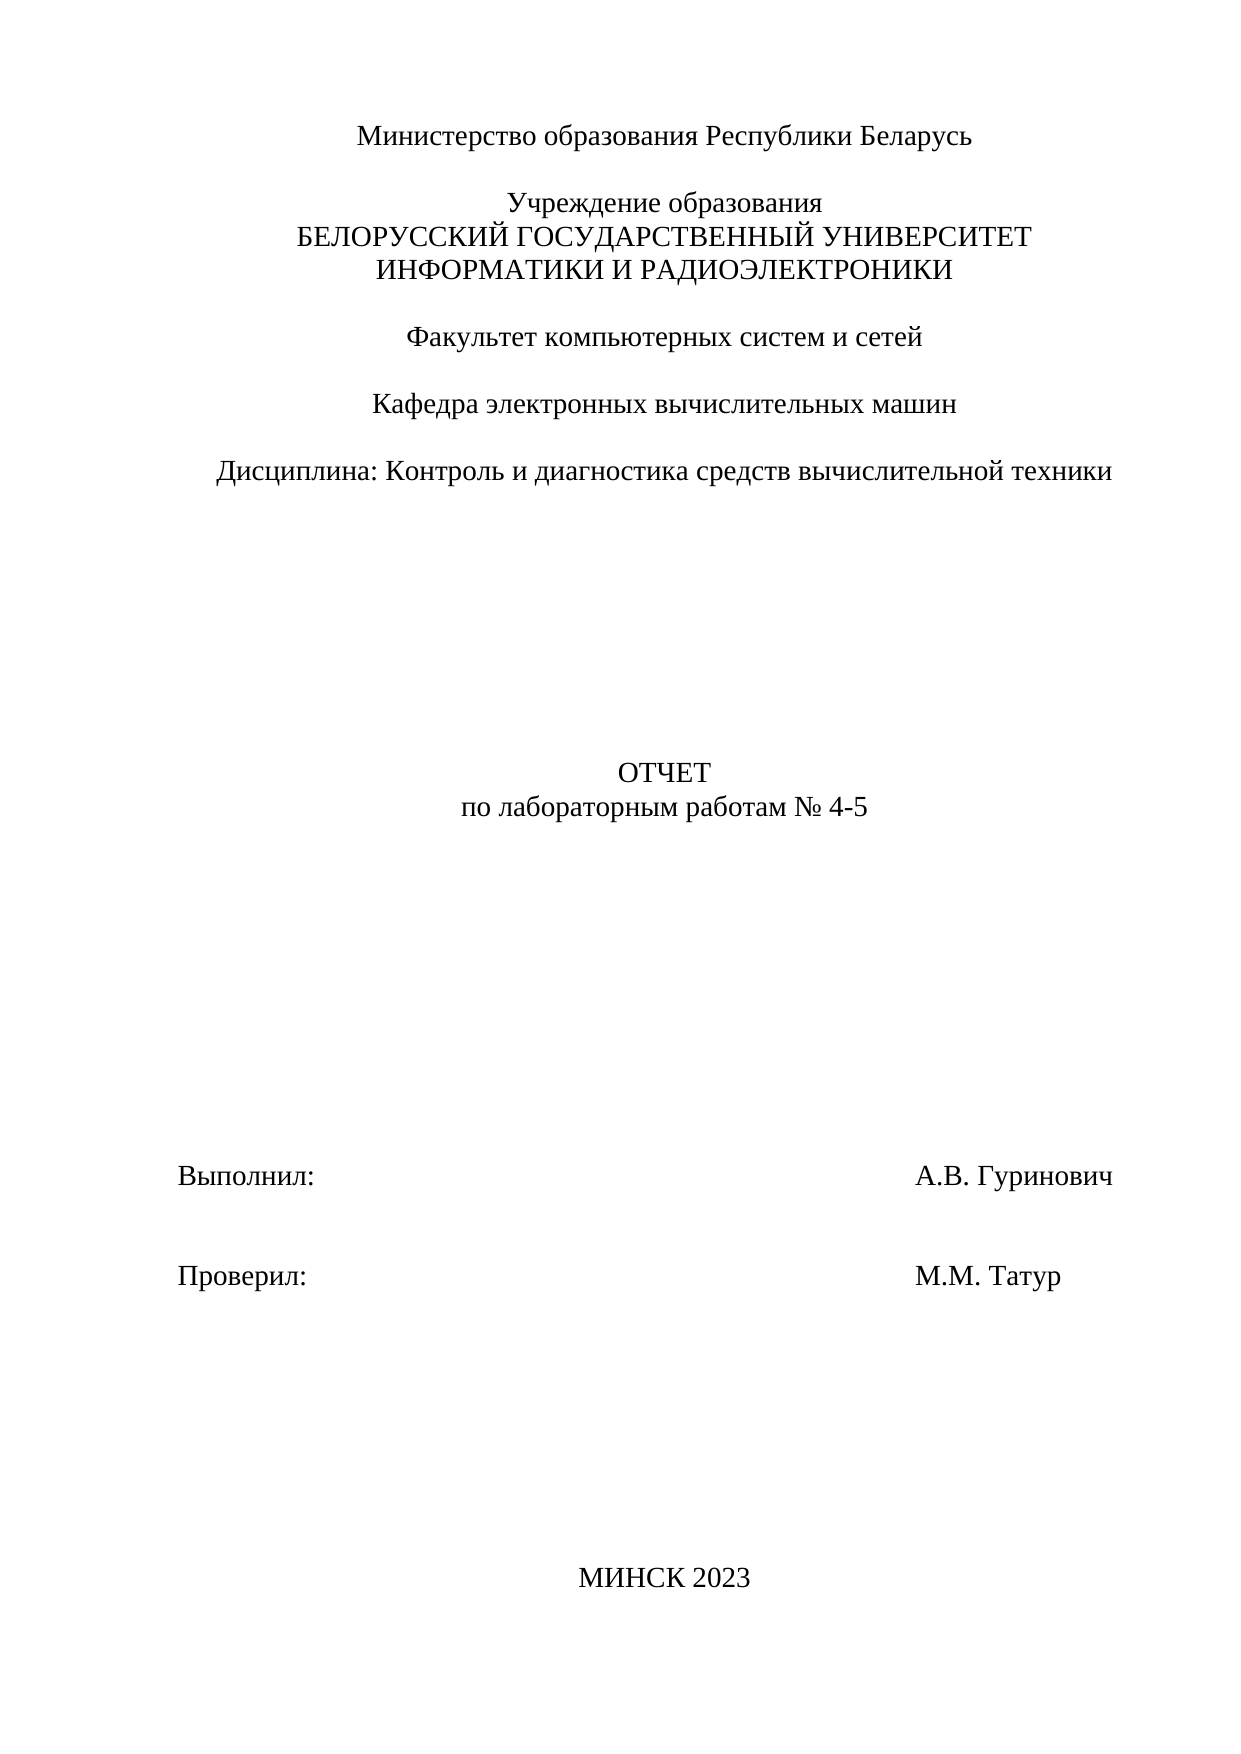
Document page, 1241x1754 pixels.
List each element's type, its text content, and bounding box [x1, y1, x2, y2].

text Выполнил: А.В. Гуринович [177, 1158, 1152, 1191]
text Дисциплина: Контроль и диагностика средств вычислительной техники [177, 453, 1152, 487]
text ОТЧЕТ [177, 755, 1152, 789]
text Проверил: М.М. Татур [177, 1225, 1152, 1292]
text ИНФОРМАТИКИ И РАДИОЭЛЕКТРОНИКИ [177, 252, 1152, 286]
text Учреждение образования [177, 185, 1152, 219]
text по лабораторным работам № 4-5 [177, 789, 1152, 822]
text МИНСК 2023 [177, 1560, 1152, 1594]
text Министерство образования Республики Беларусь [177, 118, 1152, 152]
text Кафедра электронных вычислительных машин [177, 386, 1152, 420]
text Факультет компьютерных систем и сетей [177, 319, 1152, 353]
text БЕЛОРУССКИЙ ГОСУДАРСТВЕННЫЙ УНИВЕРСИТЕТ [177, 219, 1152, 252]
